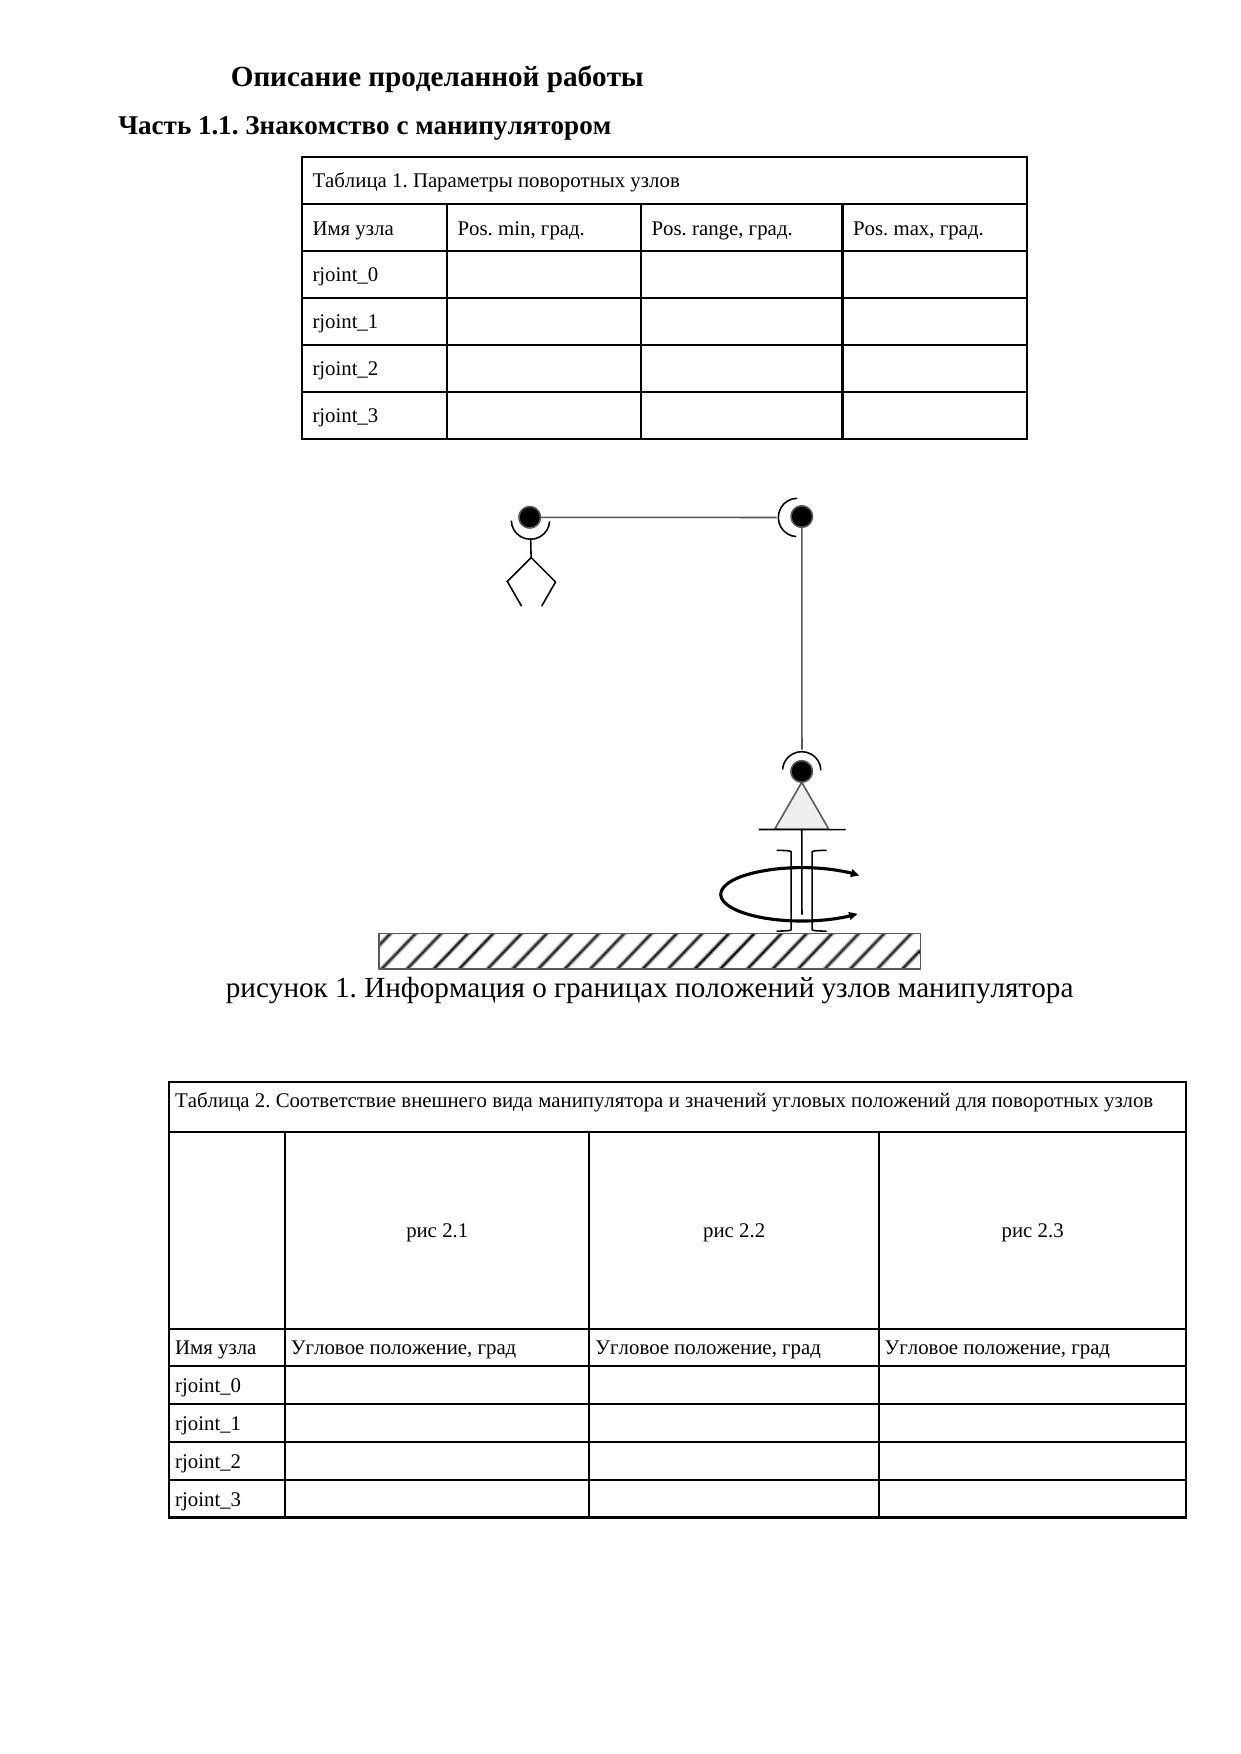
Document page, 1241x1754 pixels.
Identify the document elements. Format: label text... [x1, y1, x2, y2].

table_cell rjoint_3 [170, 1481, 284, 1516]
table_cell рис 2.3 [880, 1133, 1185, 1327]
table_cell [880, 1481, 1185, 1516]
table_cell [844, 252, 1026, 297]
table_cell Имя узла [303, 205, 446, 250]
table_cell [170, 1133, 284, 1327]
table_cell [448, 346, 640, 391]
table_cell rjoint_2 [170, 1443, 284, 1479]
table_cell rjoint_1 [170, 1405, 284, 1441]
table_cell рис 2.1 [286, 1133, 588, 1327]
table_cell [844, 346, 1026, 391]
table_cell rjoint_2 [303, 346, 446, 391]
table_cell rjoint_0 [170, 1367, 284, 1403]
table_cell Имя узла [170, 1330, 284, 1365]
table_cell рис 2.2 [590, 1133, 878, 1327]
subtitle Часть 1.1. Знакомство с манипулятором [118, 109, 1181, 140]
table_cell [286, 1405, 588, 1441]
table_cell Pos. min, град. [448, 205, 640, 250]
table_cell [590, 1405, 878, 1441]
table_cell Угловое положение, град [880, 1330, 1185, 1365]
table_cell [448, 393, 640, 438]
table_cell [844, 299, 1026, 344]
table_cell [448, 252, 640, 297]
table_cell Угловое положение, град [590, 1330, 878, 1365]
table_cell [590, 1367, 878, 1403]
table_header Таблица 1. Параметры поворотных узлов [303, 158, 1026, 203]
table_cell [844, 393, 1026, 438]
table_cell [590, 1481, 878, 1516]
table_cell rjoint_0 [303, 252, 446, 297]
table_cell [642, 393, 841, 438]
table_cell rjoint_1 [303, 299, 446, 344]
table_cell [590, 1443, 878, 1479]
table_cell [880, 1443, 1185, 1479]
table_cell [642, 346, 841, 391]
table_cell [286, 1443, 588, 1479]
table_header Таблица 2. Соответствие внешнего вида манипулятора и значений угловых положений для поворотных узлов [170, 1083, 1185, 1131]
table_cell [642, 252, 841, 297]
subtitle Описание проделанной работы [231, 59, 1181, 92]
table_cell Pos. max, град. [844, 205, 1026, 250]
text рисунок 1. Информация о границах положений узлов манипулятора [118, 970, 1181, 1004]
picture [380, 934, 920, 968]
table_cell [880, 1405, 1185, 1441]
table_cell [642, 299, 841, 344]
table_cell rjoint_3 [303, 393, 446, 438]
table_cell [286, 1367, 588, 1403]
table_cell Угловое положение, град [286, 1330, 588, 1365]
table_cell [880, 1367, 1185, 1403]
table_cell Pos. range, град. [642, 205, 841, 250]
table_cell [286, 1481, 588, 1516]
table_cell [448, 299, 640, 344]
